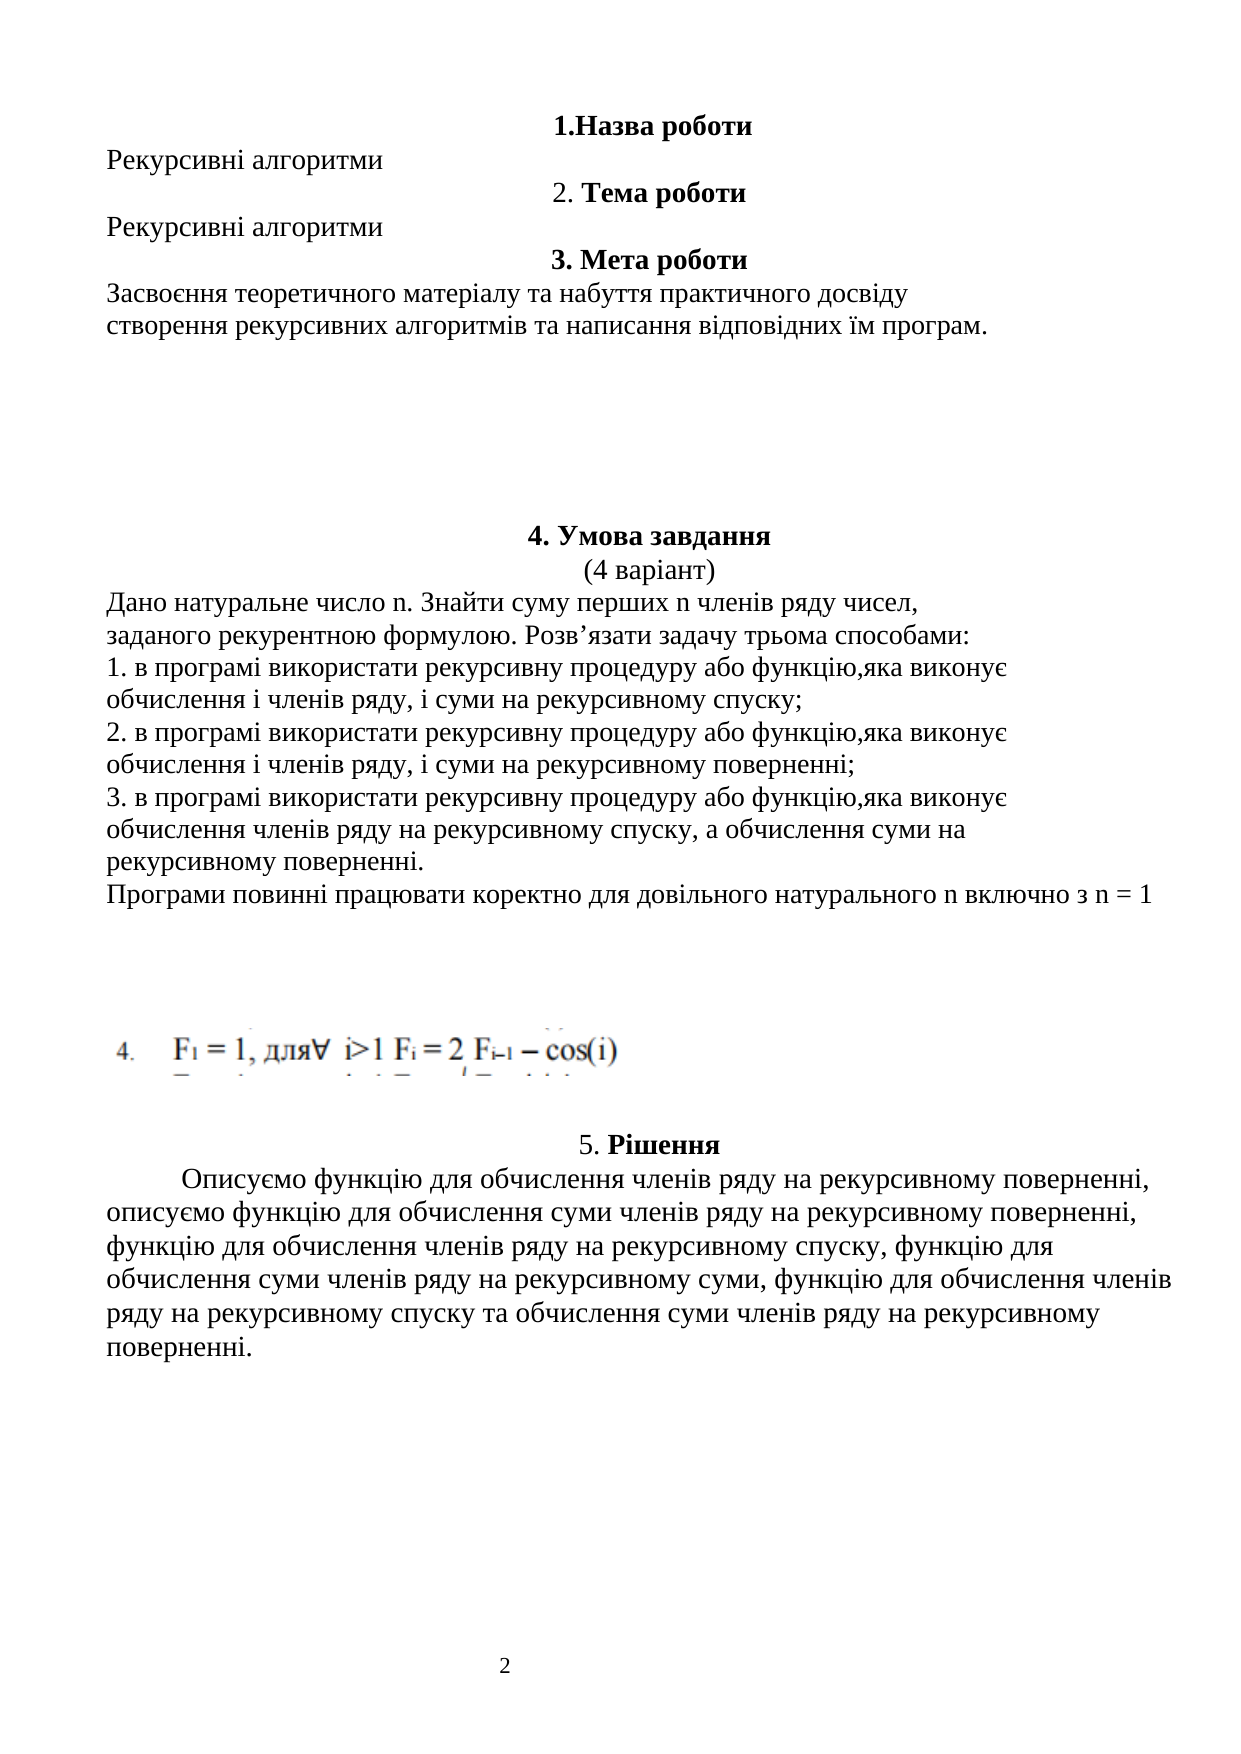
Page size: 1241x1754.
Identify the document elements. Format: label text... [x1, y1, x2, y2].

list Мета роботи [106, 242, 1192, 276]
text обчислення членів ряду на рекурсивному спуску, а обчислення суми на [106, 812, 1192, 844]
picture [106, 1028, 639, 1076]
list Тема роботи [106, 175, 1192, 209]
list Умова завдання [106, 518, 1192, 552]
text 1. в програмі використати рекурсивну процедуру або функцію,яка виконує [106, 650, 1192, 682]
list 1.Назва роботи [106, 108, 1192, 142]
text обчислення і членів ряду, і суми на рекурсивному поверненні; [106, 747, 1192, 780]
list Рішення [106, 1127, 1192, 1161]
text 2. в програмі використати рекурсивну процедуру або функцію,яка виконує [106, 715, 1192, 747]
text Рекурсивні алгоритми [106, 209, 1192, 242]
text заданого рекурентною формулою. Розв’язати задачу трьома способами: [106, 618, 1192, 650]
text обчислення і членів ряду, і суми на рекурсивному спуску; [106, 682, 1192, 715]
text Програми повинні працювати коректно для довільного натурального n включно з n = 1 [106, 877, 1192, 909]
text створення рекурсивних алгоритмів та написання відповідних їм програм. [106, 308, 1192, 341]
text Дано натуральне число n. Знайти суму перших n членів ряду чисел, [106, 585, 1192, 618]
text Рекурсивні алгоритми [106, 142, 1192, 175]
list (4 варіант) [106, 552, 1192, 585]
text рекурсивному поверненні. [106, 844, 1192, 877]
text Засвоєння теоретичного матеріалу та набуття практичного досвіду [106, 276, 1192, 308]
text 3. в програмі використати рекурсивну процедуру або функцію,яка виконує [106, 780, 1192, 812]
text Описуємо функцію для обчислення членів ряду на рекурсивному поверненні, описуємо функцію для обчислення суми членів ряду на рекурсивному поверненні, функцію для обчислення членів ряду на рекурсивному спуску, функцію для обчислення суми членів ряду на рекурсивному суми, функцію для обчислення членів ряду на рекурсивному спуску та обчислення суми членів ряду на рекурсивному поверненні. [106, 1161, 1192, 1362]
